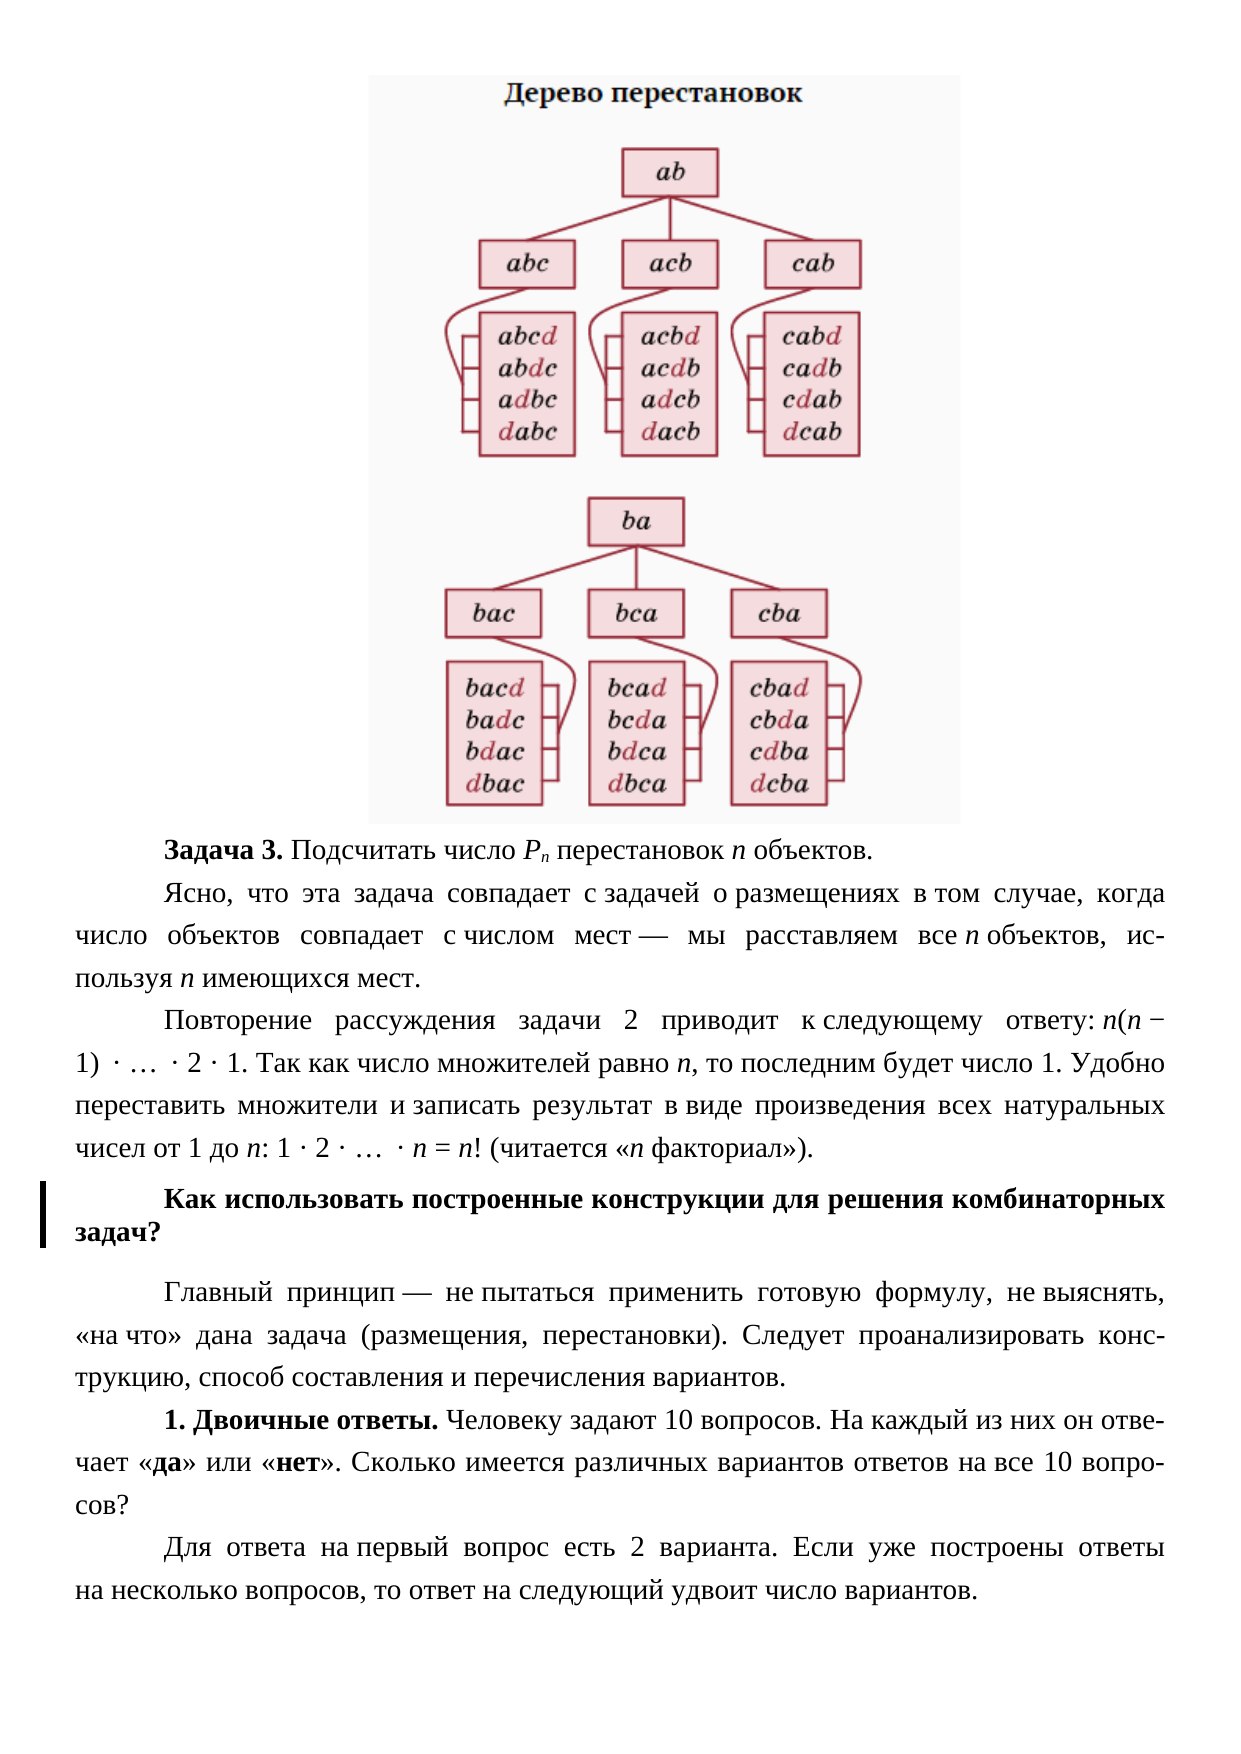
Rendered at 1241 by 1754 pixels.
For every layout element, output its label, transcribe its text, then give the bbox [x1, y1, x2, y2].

text Задача 3. Подсчитать число Pn перестановок n объектов. [75, 823, 1165, 866]
text Главный принцип — не пытаться применить готовую формулу, не выяснять, «на что» дана задача (размещения, перестановки). Следует проанализировать конструкцию, способ составления и перечисления вариантов. [75, 1266, 1165, 1393]
text Ясно, что эта задача совпадает с задачей о размещениях в том случае, когда число объектов совпадает с числом мест — мы расставляем все n объектов, используя n имеющихся мест. [75, 866, 1165, 993]
text 1. Двоичные ответы. Человеку задают 10 вопросов. На каждый из них он отвечает «да» или «нет». Сколько имеется различных вариантов ответов на все 10 вопросов? [75, 1393, 1165, 1521]
subtitle Как использовать построенные конструкции для решения комбинаторных задач? [46, 1181, 1165, 1248]
text Для ответа на первый вопрос есть 2 варианта. Если уже построены ответы на несколько вопросов, то ответ на следующий удвоит число вариантов. [75, 1521, 1165, 1606]
text Повторение рассуждения задачи 2 приводит к следующему ответу: n(n − 1) · … · 2 · 1. Так как число множителей равно n, то последним будет число 1. Удобно переставить множители и записать результат в виде произведения всех натуральных чисел от 1 до n: 1 · 2 · … · n = n! (читается «n факториал»). [75, 993, 1165, 1163]
picture [368, 75, 961, 824]
